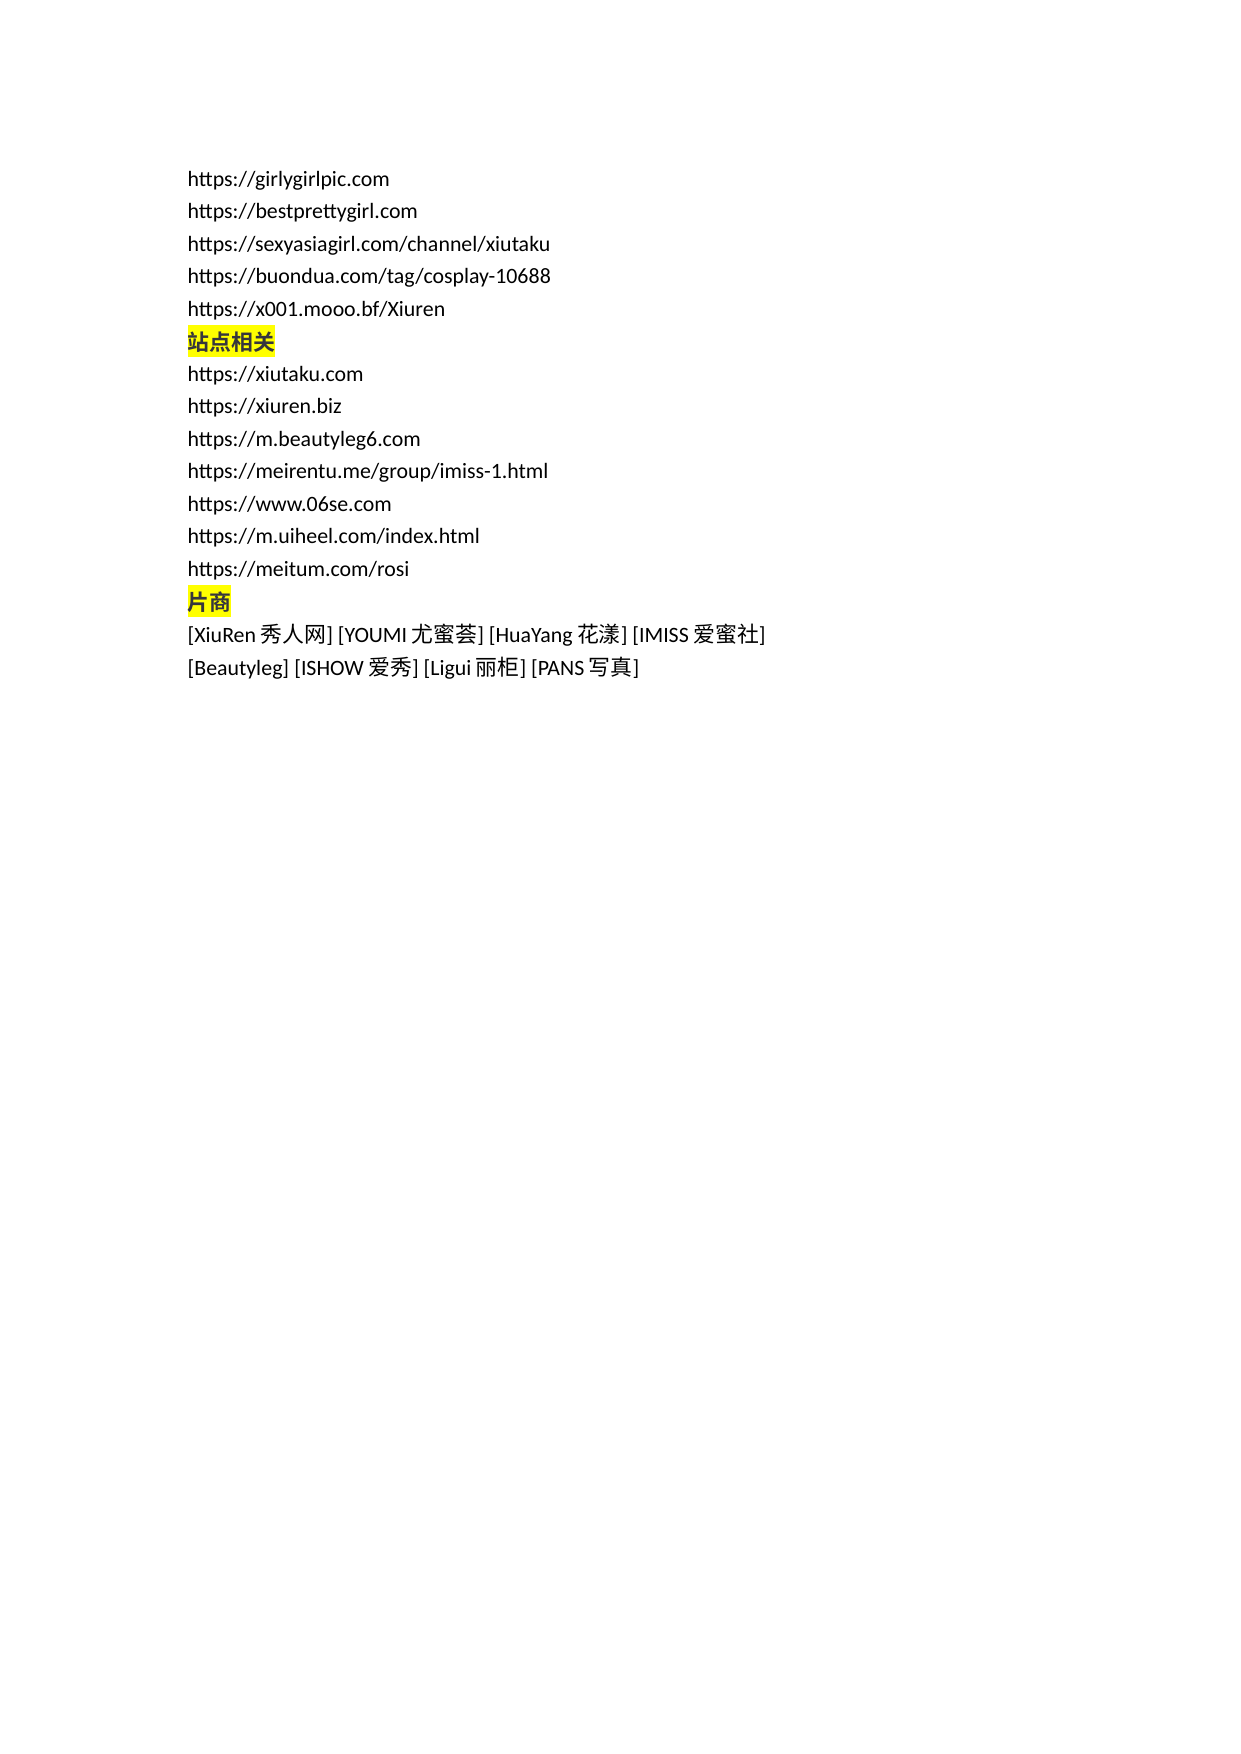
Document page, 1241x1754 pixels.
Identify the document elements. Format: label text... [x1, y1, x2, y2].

text [XiuRen秀人网] [YOUMI尤蜜荟] [HuaYang花漾] [IMISS爱蜜社] [187, 617, 1053, 649]
text https://meitum.com/rosi [187, 552, 1053, 584]
text https://m.uiheel.com/index.html [187, 519, 1053, 552]
text https://www.06se.com [187, 487, 1053, 519]
text https://meirentu.me/group/imiss-1.html [187, 454, 1053, 487]
text https://xiuren.biz [187, 389, 1053, 422]
text https://m.beautyleg6.com [187, 422, 1053, 454]
text [Beautyleg] [ISHOW爱秀] [Ligui丽柜] [PANS写真] [187, 649, 1053, 682]
text https://girlygirlpic.com [187, 162, 1053, 194]
text https://bestprettygirl.com [187, 194, 1053, 227]
text https://xiutaku.com [187, 357, 1053, 389]
text 站点相关 [187, 324, 1053, 357]
text https://x001.mooo.bf/Xiuren [187, 292, 1053, 324]
text https://sexyasiagirl.com/channel/xiutaku [187, 227, 1053, 259]
text https://buondua.com/tag/cosplay-10688 [187, 259, 1053, 292]
text 片商 [187, 584, 1053, 617]
